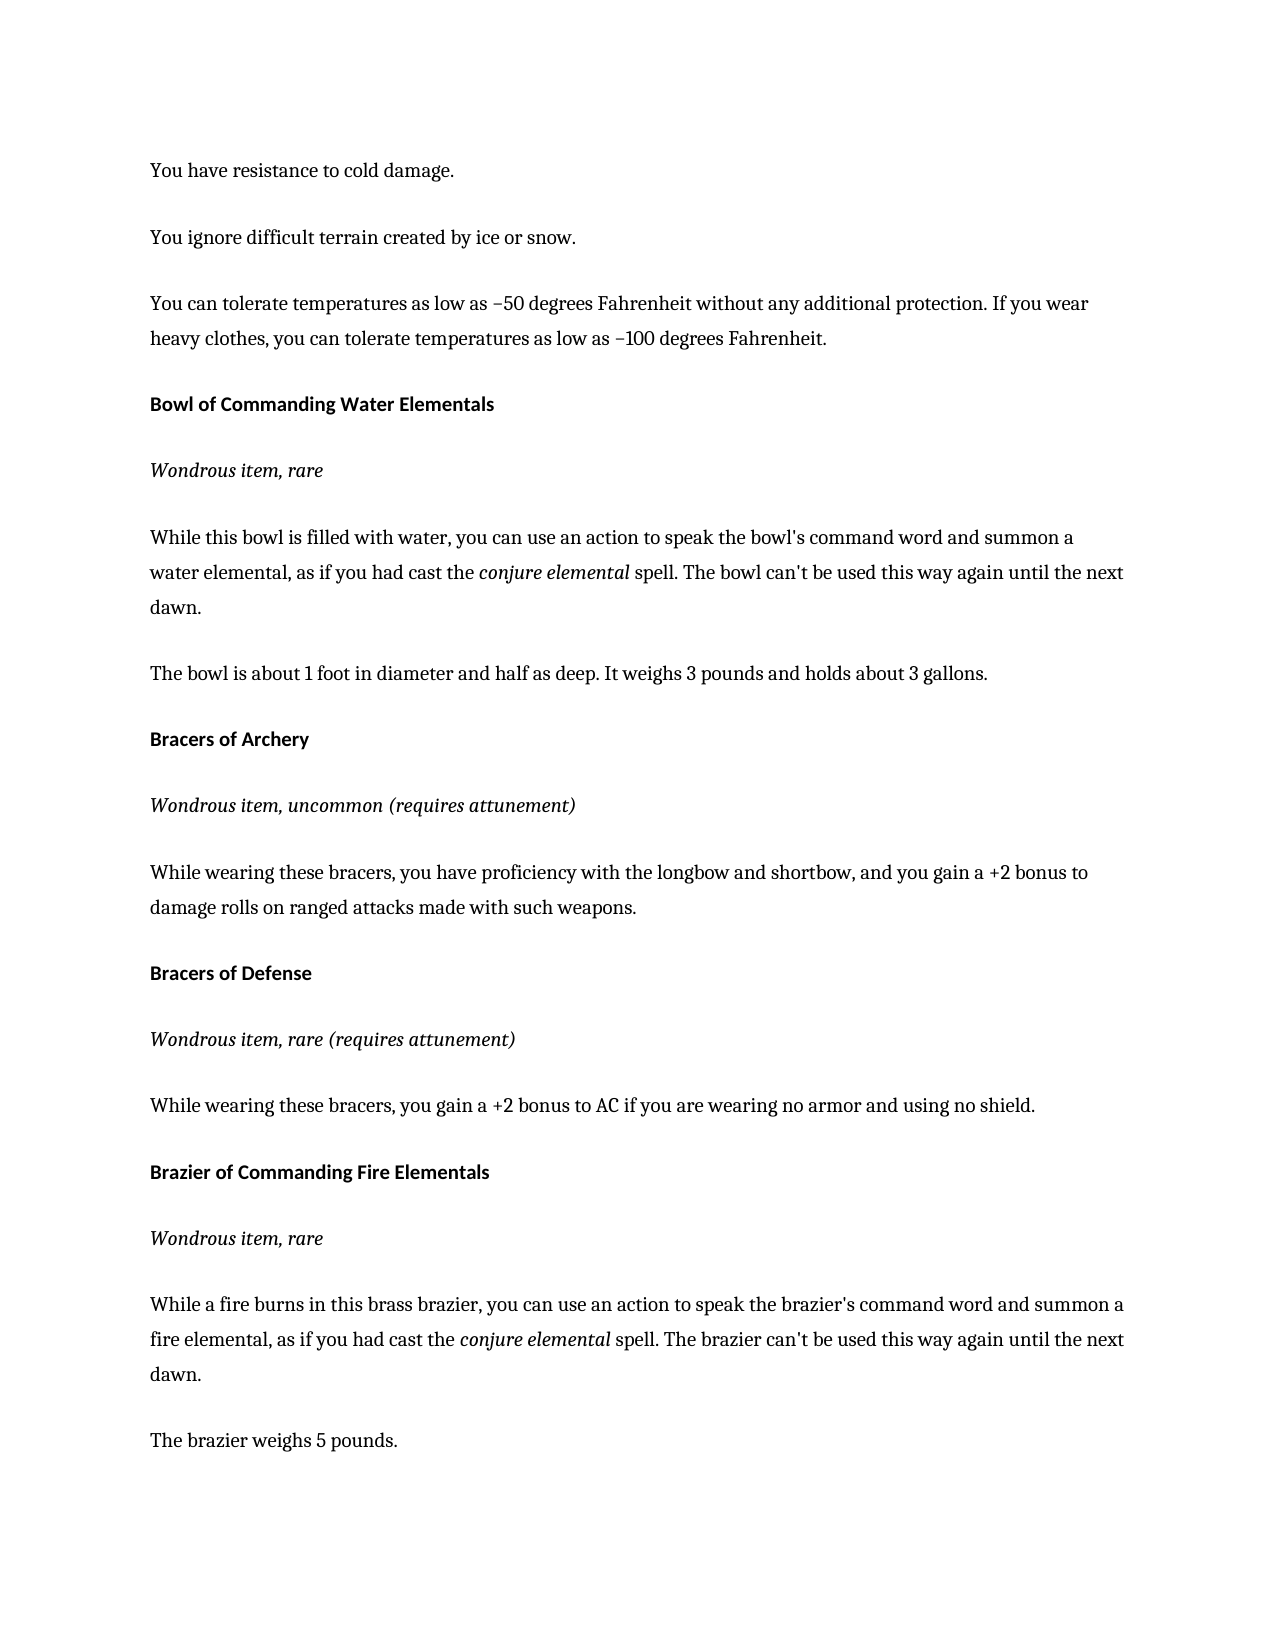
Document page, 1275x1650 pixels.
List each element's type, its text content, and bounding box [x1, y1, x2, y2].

text While wearing these bracers, you have proficiency with the longbow and shortbow, and you gain a +2 bonus to damage rolls on ranged attacks made with such weapons. [150, 851, 1125, 921]
text The bowl is about 1 foot in diameter and half as deep. It weighs 3 pounds and holds about 3 gallons. [150, 652, 1125, 687]
text Wondrous item, rare (requires attunement) [150, 1019, 1125, 1054]
subtitle Bracers of Defense [150, 952, 1125, 987]
subtitle Bracers of Archery [150, 719, 1125, 754]
text While a fire burns in this brass brazier, you can use an action to speak the brazier's command word and summon a fire elemental, as if you had cast the conjure elemental spell. The brazier can't be used this way again until the next dawn. [150, 1284, 1125, 1389]
subtitle Brazier of Commanding Fire Elementals [150, 1151, 1125, 1186]
text While this bowl is filled with water, you can use an action to speak the bowl's command word and summon a water elemental, as if you had cast the conjure elemental spell. The bowl can't be used this way again until the next dawn. [150, 516, 1125, 621]
text Wondrous item, rare [150, 1217, 1125, 1252]
text Wondrous item, rare [150, 450, 1125, 485]
text Wondrous item, uncommon (requires attunement) [150, 785, 1125, 820]
subtitle Bowl of Commanding Water Elementals [150, 384, 1125, 419]
text The brazier weighs 5 pounds. [150, 1420, 1125, 1455]
text While wearing these bracers, you gain a +2 bonus to AC if you are wearing no armor and using no shield. [150, 1085, 1125, 1120]
